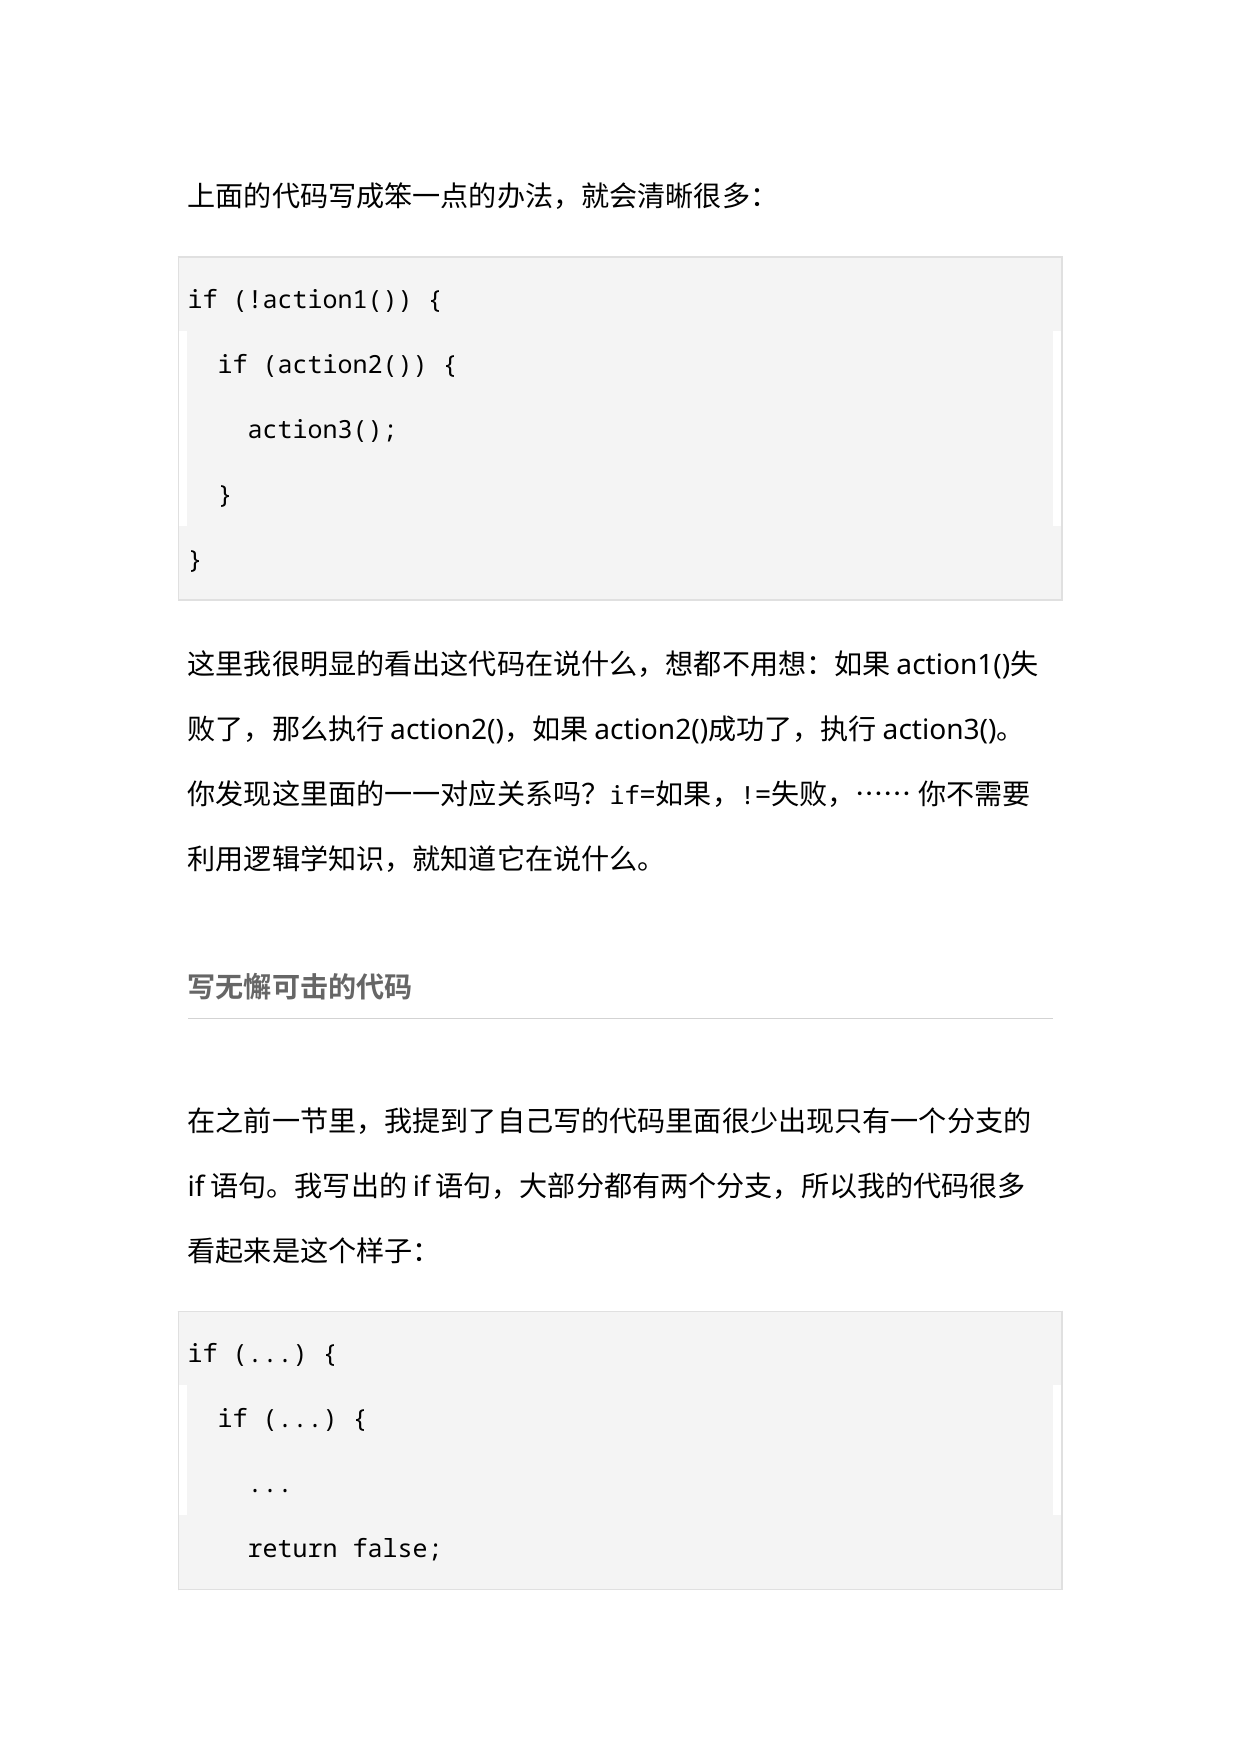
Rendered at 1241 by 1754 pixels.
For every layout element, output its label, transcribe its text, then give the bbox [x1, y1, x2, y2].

text 在之前一节里，我提到了自己写的代码里面很少出现只有一个分支的if语句。我写出的if语句，大部分都有两个分支，所以我的代码很多看起来是这个样子： [187, 1086, 1053, 1281]
text if (!action1()) { [179, 258, 1061, 331]
text if (action2()) { [187, 331, 1053, 396]
text 上面的代码写成笨一点的办法，就会清晰很多： [187, 162, 1053, 227]
text action3(); [187, 396, 1053, 461]
text if (...) { [187, 1385, 1053, 1450]
text if (...) { [179, 1312, 1061, 1385]
text } [179, 516, 1061, 599]
text } [187, 461, 1053, 516]
text ... [187, 1450, 1053, 1506]
text 写无懈可击的代码 [187, 953, 1053, 1019]
text return false; [179, 1506, 1061, 1589]
text 这里我很明显的看出这代码在说什么，想都不用想：如果action1()失败了，那么执行action2()，如果action2()成功了，执行action3()。你发现这里面的一一对应关系吗？if=如果，!=失败，…… 你不需要利用逻辑学知识，就知道它在说什么。 [187, 630, 1053, 890]
